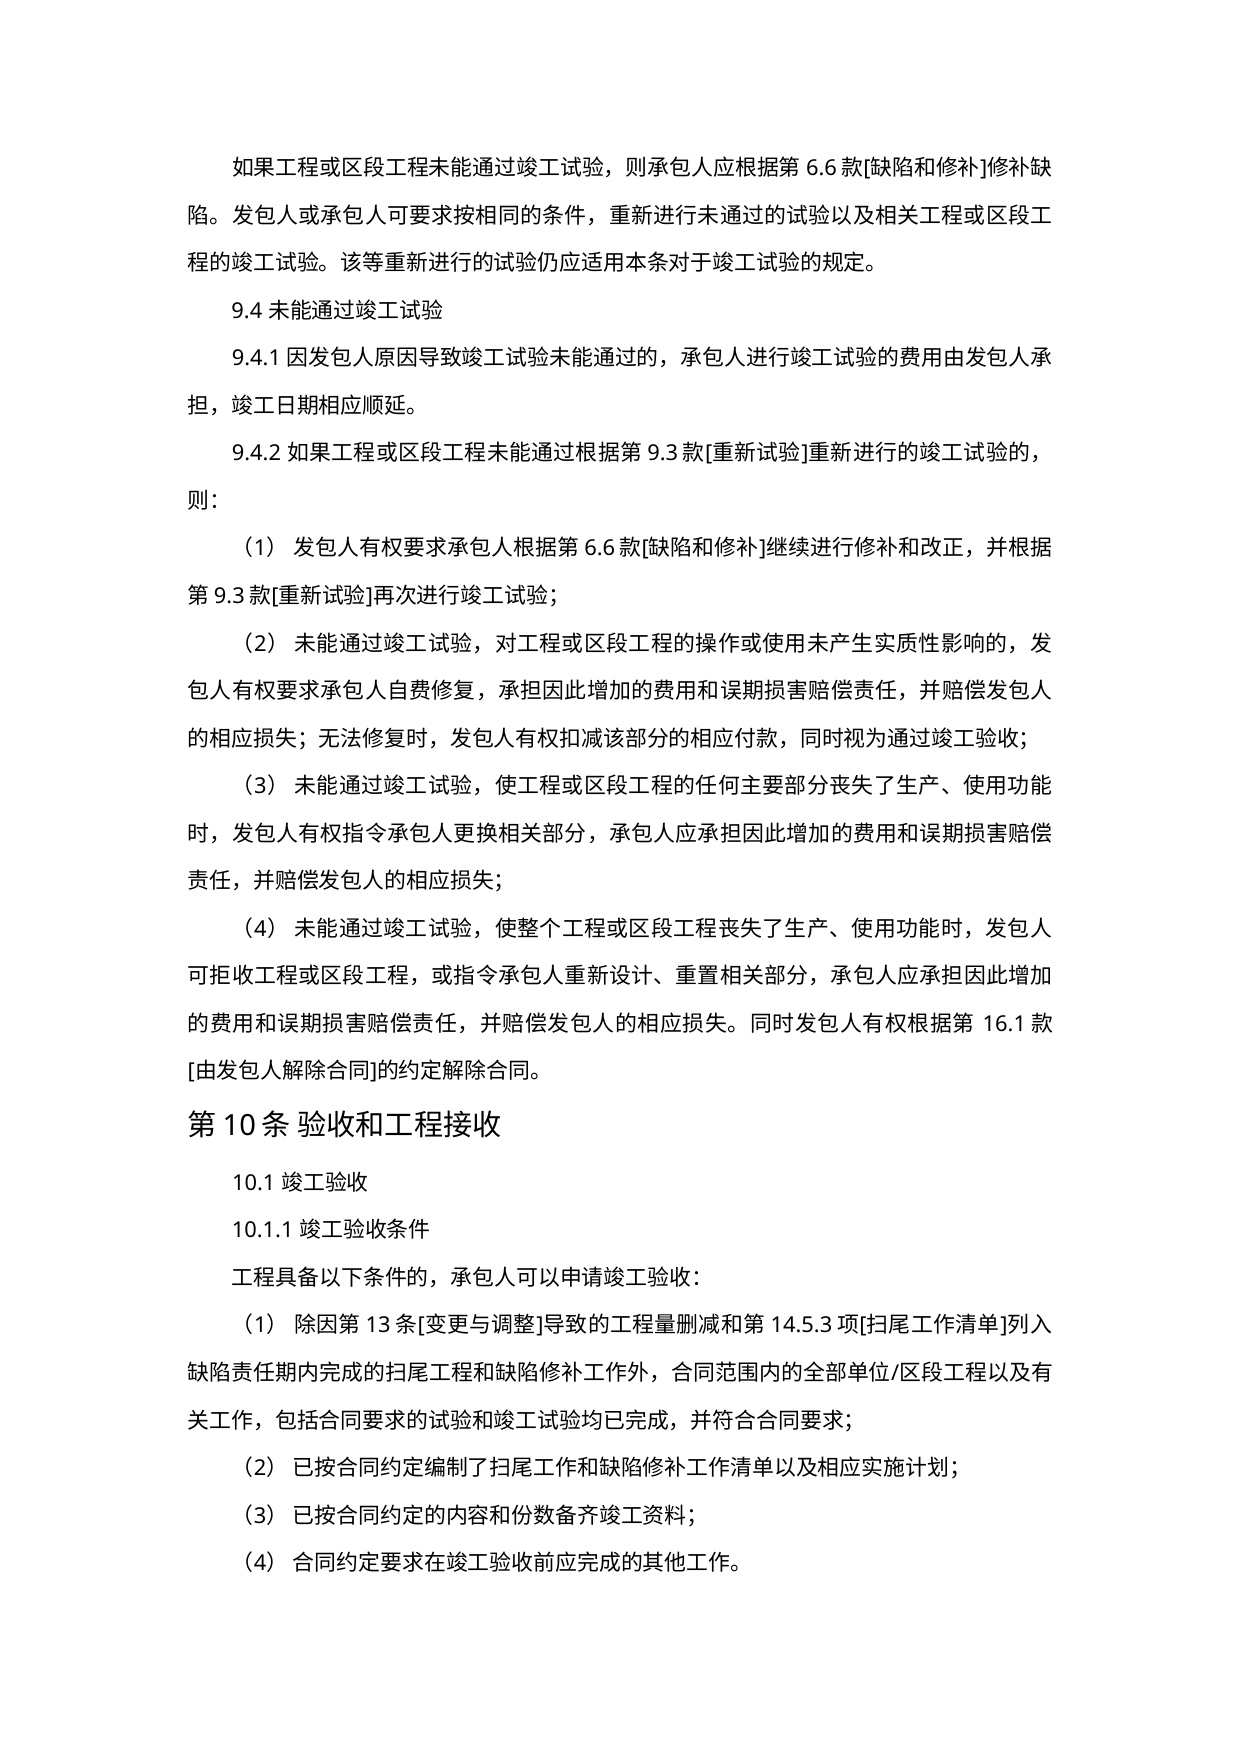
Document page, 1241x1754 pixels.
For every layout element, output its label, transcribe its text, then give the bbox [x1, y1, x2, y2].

list 10.1.1 竣工验收条件 [187, 1212, 1053, 1244]
text （3） 已按合同约定的内容和份数备齐竣工资料； [187, 1498, 1053, 1529]
text （4） 未能通过竣工试验，使整个工程或区段工程丧失了生产、使用功能时，发包人可拒收工程或区段工程，或指令承包人重新设计、重置相关部分，承包人应承担因此增加的费用和误期损害赔偿责任，并赔偿发包人的相应损失。同时发包人有权根据第16.1款[由发包人解除合同]的约定解除合同。 [187, 911, 1053, 1085]
text （1） 发包人有权要求承包人根据第6.6款[缺陷和修补]继续进行修补和改正，并根据第9.3款[重新试验]再次进行竣工试验； [187, 530, 1053, 610]
list 9.4 未能通过竣工试验 [187, 293, 1053, 324]
text （1） 除因第13条[变更与调整]导致的工程量删减和第14.5.3项[扫尾工作清单]列入缺陷责任期内完成的扫尾工程和缺陷修补工作外，合同范围内的全部单位/区段工程以及有关工作，包括合同要求的试验和竣工试验均已完成，并符合合同要求； [187, 1307, 1053, 1434]
text 工程具备以下条件的，承包人可以申请竣工验收： [187, 1260, 1053, 1292]
list 10.1 竣工验收 [187, 1165, 1053, 1196]
list 9.4.1 因发包人原因导致竣工试验未能通过的，承包人进行竣工试验的费用由发包人承担，竣工日期相应顺延。 [187, 340, 1053, 419]
text （3） 未能通过竣工试验，使工程或区段工程的任何主要部分丧失了生产、使用功能时，发包人有权指令承包人更换相关部分，承包人应承担因此增加的费用和误期损害赔偿责任，并赔偿发包人的相应损失； [187, 768, 1053, 895]
list 9.4.2 如果工程或区段工程未能通过根据第9.3款[重新试验]重新进行的竣工试验的，则： [187, 435, 1053, 514]
list 第10条 验收和工程接收 [187, 1101, 1053, 1143]
text 如果工程或区段工程未能通过竣工试验，则承包人应根据第6.6款[缺陷和修补]修补缺陷。发包人或承包人可要求按相同的条件，重新进行未通过的试验以及相关工程或区段工程的竣工试验。该等重新进行的试验仍应适用本条对于竣工试验的规定。 [187, 150, 1053, 277]
text （2） 已按合同约定编制了扫尾工作和缺陷修补工作清单以及相应实施计划； [187, 1450, 1053, 1482]
text （2） 未能通过竣工试验，对工程或区段工程的操作或使用未产生实质性影响的，发包人有权要求承包人自费修复，承担因此增加的费用和误期损害赔偿责任，并赔偿发包人的相应损失；无法修复时，发包人有权扣减该部分的相应付款，同时视为通过竣工验收； [187, 626, 1053, 752]
text （4） 合同约定要求在竣工验收前应完成的其他工作。 [187, 1545, 1053, 1577]
